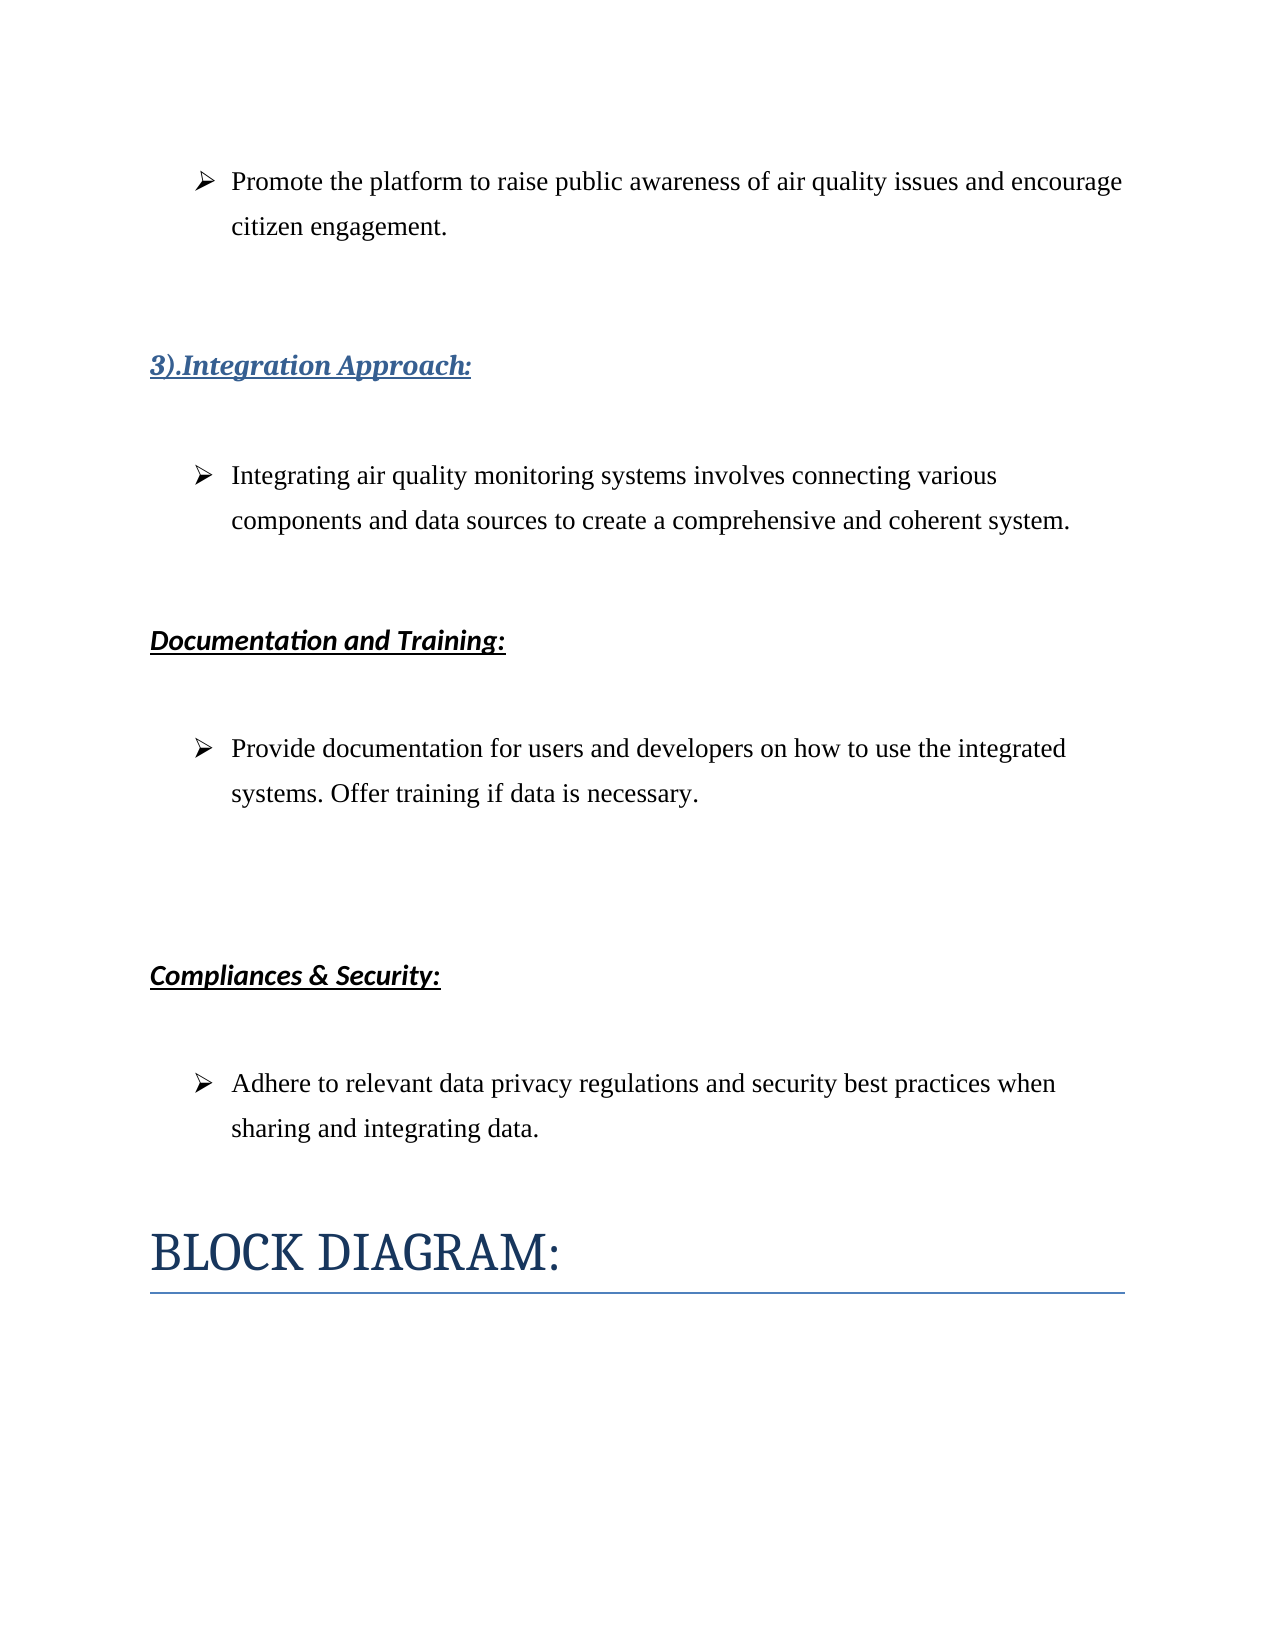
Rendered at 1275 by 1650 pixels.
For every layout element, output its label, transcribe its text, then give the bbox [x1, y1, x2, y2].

text Compliances & Security: [150, 957, 1125, 993]
list Adhere to relevant data privacy regulations and security best practices when sharing and integrating data. [194, 1052, 1125, 1143]
list Promote the platform to raise public awareness of air quality issues and encourage citizen engagement. [194, 150, 1125, 241]
list Provide documentation for users and developers on how to use the integrated systems. Offer training if data is necessary. [194, 717, 1125, 808]
title BLOCK DIAGRAM: [150, 1222, 1125, 1292]
subtitle 3).Integration Approach: [150, 349, 1125, 382]
list Integrating air quality monitoring systems involves connecting various components and data sources to create a comprehensive and coherent system. [194, 444, 1125, 535]
text Documentation and Training: [150, 622, 1125, 658]
